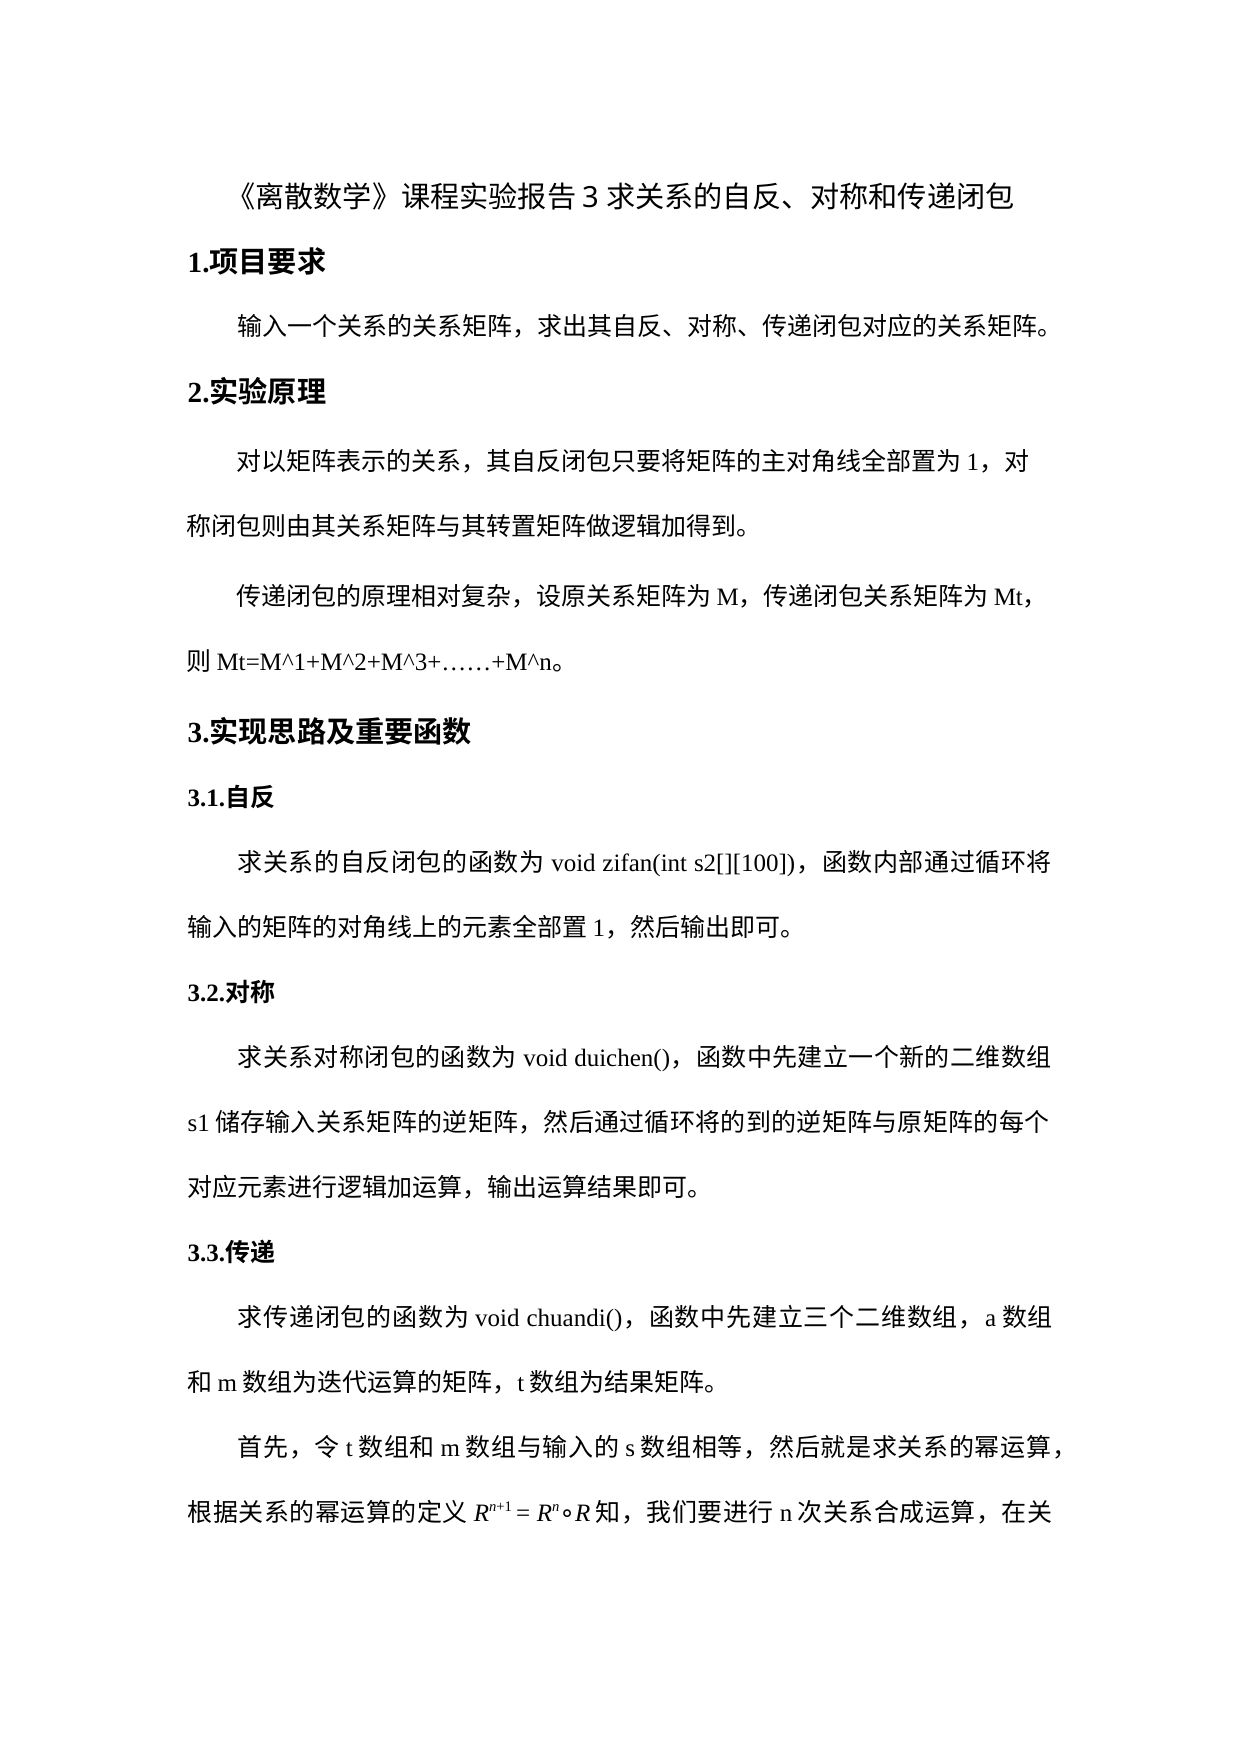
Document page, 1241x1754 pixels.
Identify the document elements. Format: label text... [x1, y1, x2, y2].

text 对以矩阵表示的关系，其自反闭包只要将矩阵的主对角线全部置为1，对称闭包则由其关系矩阵与其转置矩阵做逻辑加得到。 [186, 427, 1053, 557]
text 3.实现思路及重要函数 [187, 698, 1053, 763]
text 《离散数学》课程实验报告3 求关系的自反、对称和传递闭包 [187, 162, 1053, 227]
text 输入一个关系的关系矩阵，求出其自反、对称、传递闭包对应的关系矩阵。 [187, 292, 1053, 357]
text 求传递闭包的函数为void chuandi()，函数中先建立三个二维数组，a数组和m数组为迭代运算的矩阵，t数组为结果矩阵。 [187, 1283, 1053, 1413]
text 求关系对称闭包的函数为void duichen()，函数中先建立一个新的二维数组s1储存输入关系矩阵的逆矩阵，然后通过循环将的到的逆矩阵与原矩阵的每个对应元素进行逻辑加运算，输出运算结果即可。 [187, 1023, 1053, 1218]
text 求关系的自反闭包的函数为void zifan(int s2[][100])，函数内部通过循环将输入的矩阵的对角线上的元素全部置1，然后输出即可。 [187, 828, 1053, 958]
text 3.2.对称 [187, 958, 1053, 1023]
text 1.项目要求 [187, 227, 1053, 292]
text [187, 1413, 1053, 1543]
text 传递闭包的原理相对复杂，设原关系矩阵为M，传递闭包关系矩阵为Mt，则Mt=M^1+M^2+M^3+……+M^n。 [186, 562, 1053, 692]
text 3.1.自反 [187, 763, 1053, 828]
text 2.实验原理 [187, 357, 1053, 422]
text 3.3.传递 [187, 1218, 1053, 1283]
